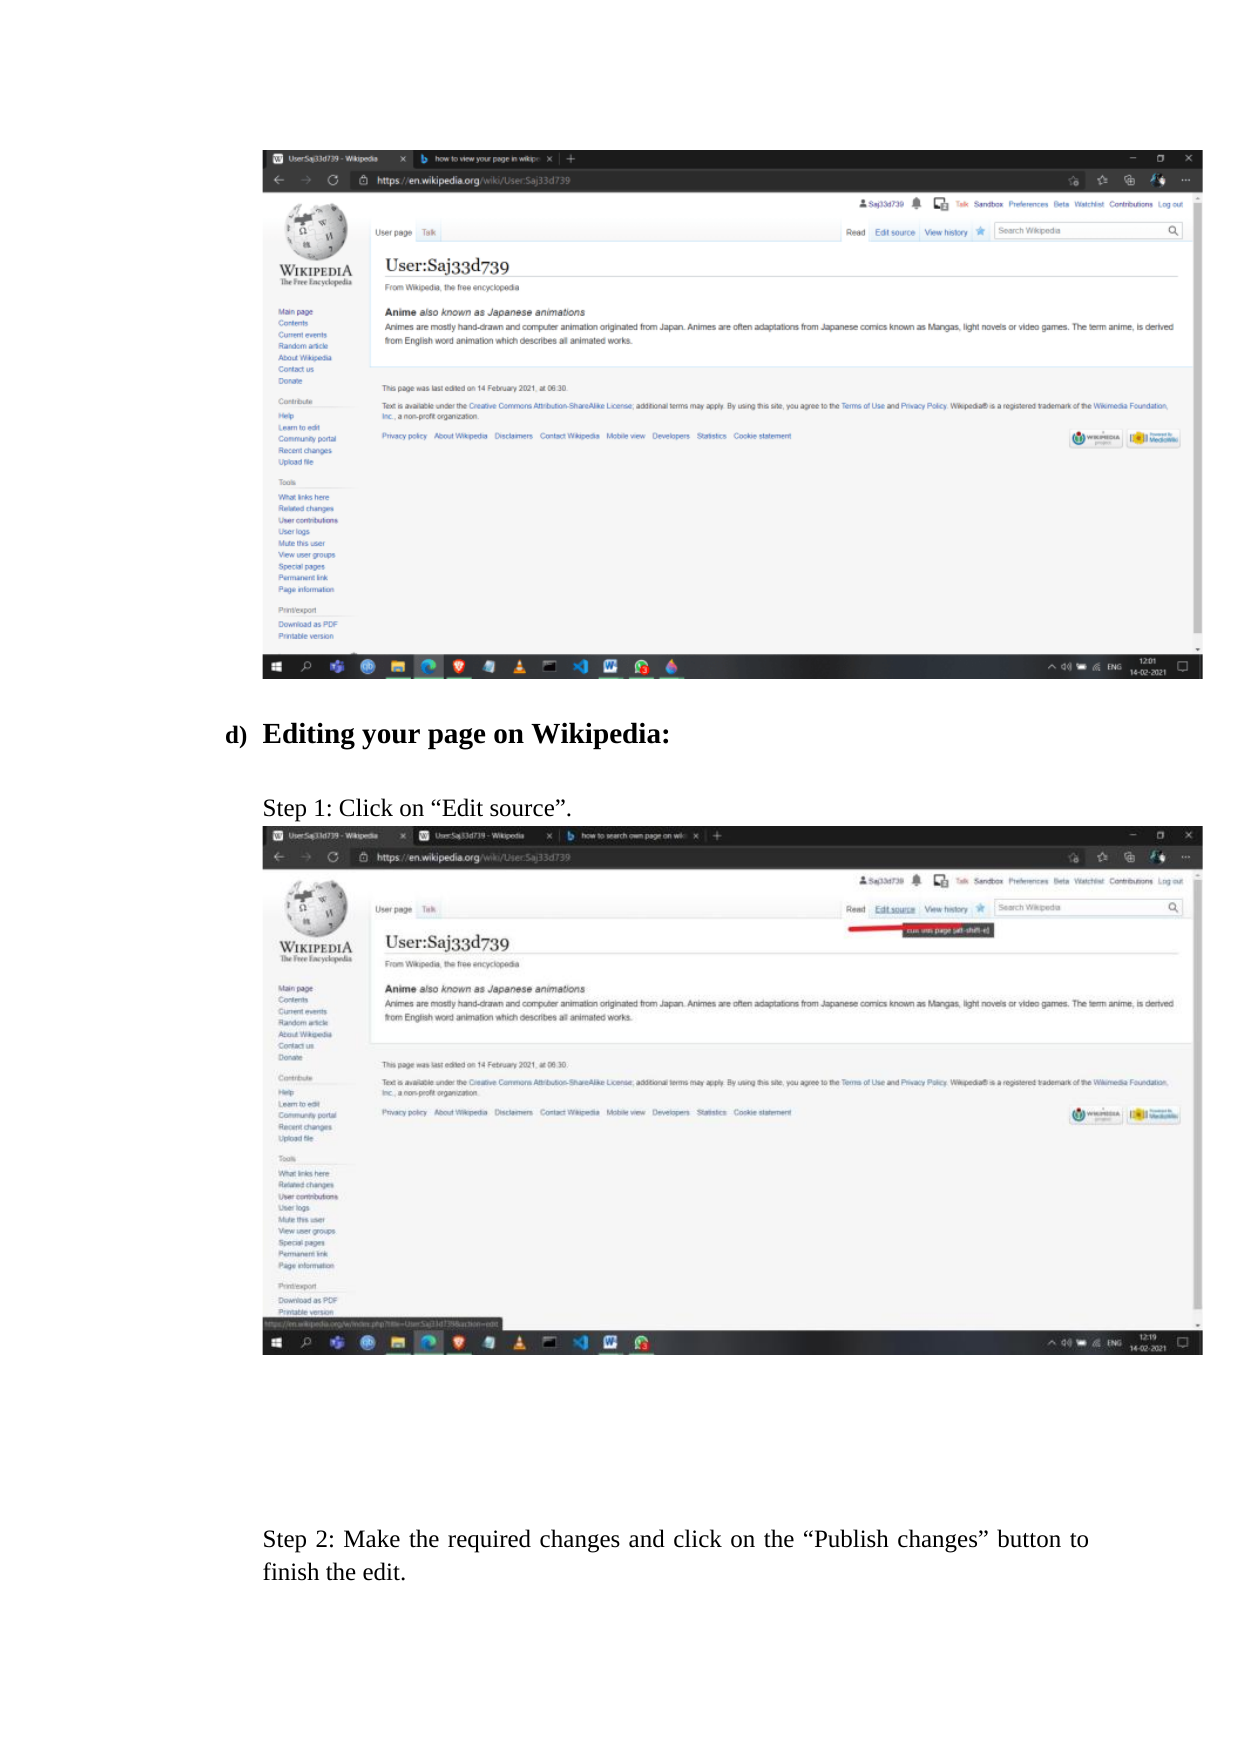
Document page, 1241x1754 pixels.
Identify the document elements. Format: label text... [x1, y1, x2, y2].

list Editing your page on Wikipedia: [225, 716, 1090, 749]
picture [262, 826, 1203, 1355]
picture [262, 150, 1203, 679]
list Step 2: Make the required changes and click on the “Publish changes” button to finish the edit. [262, 1524, 1090, 1586]
list Step 1: Click on “Edit source”. [262, 793, 1090, 822]
